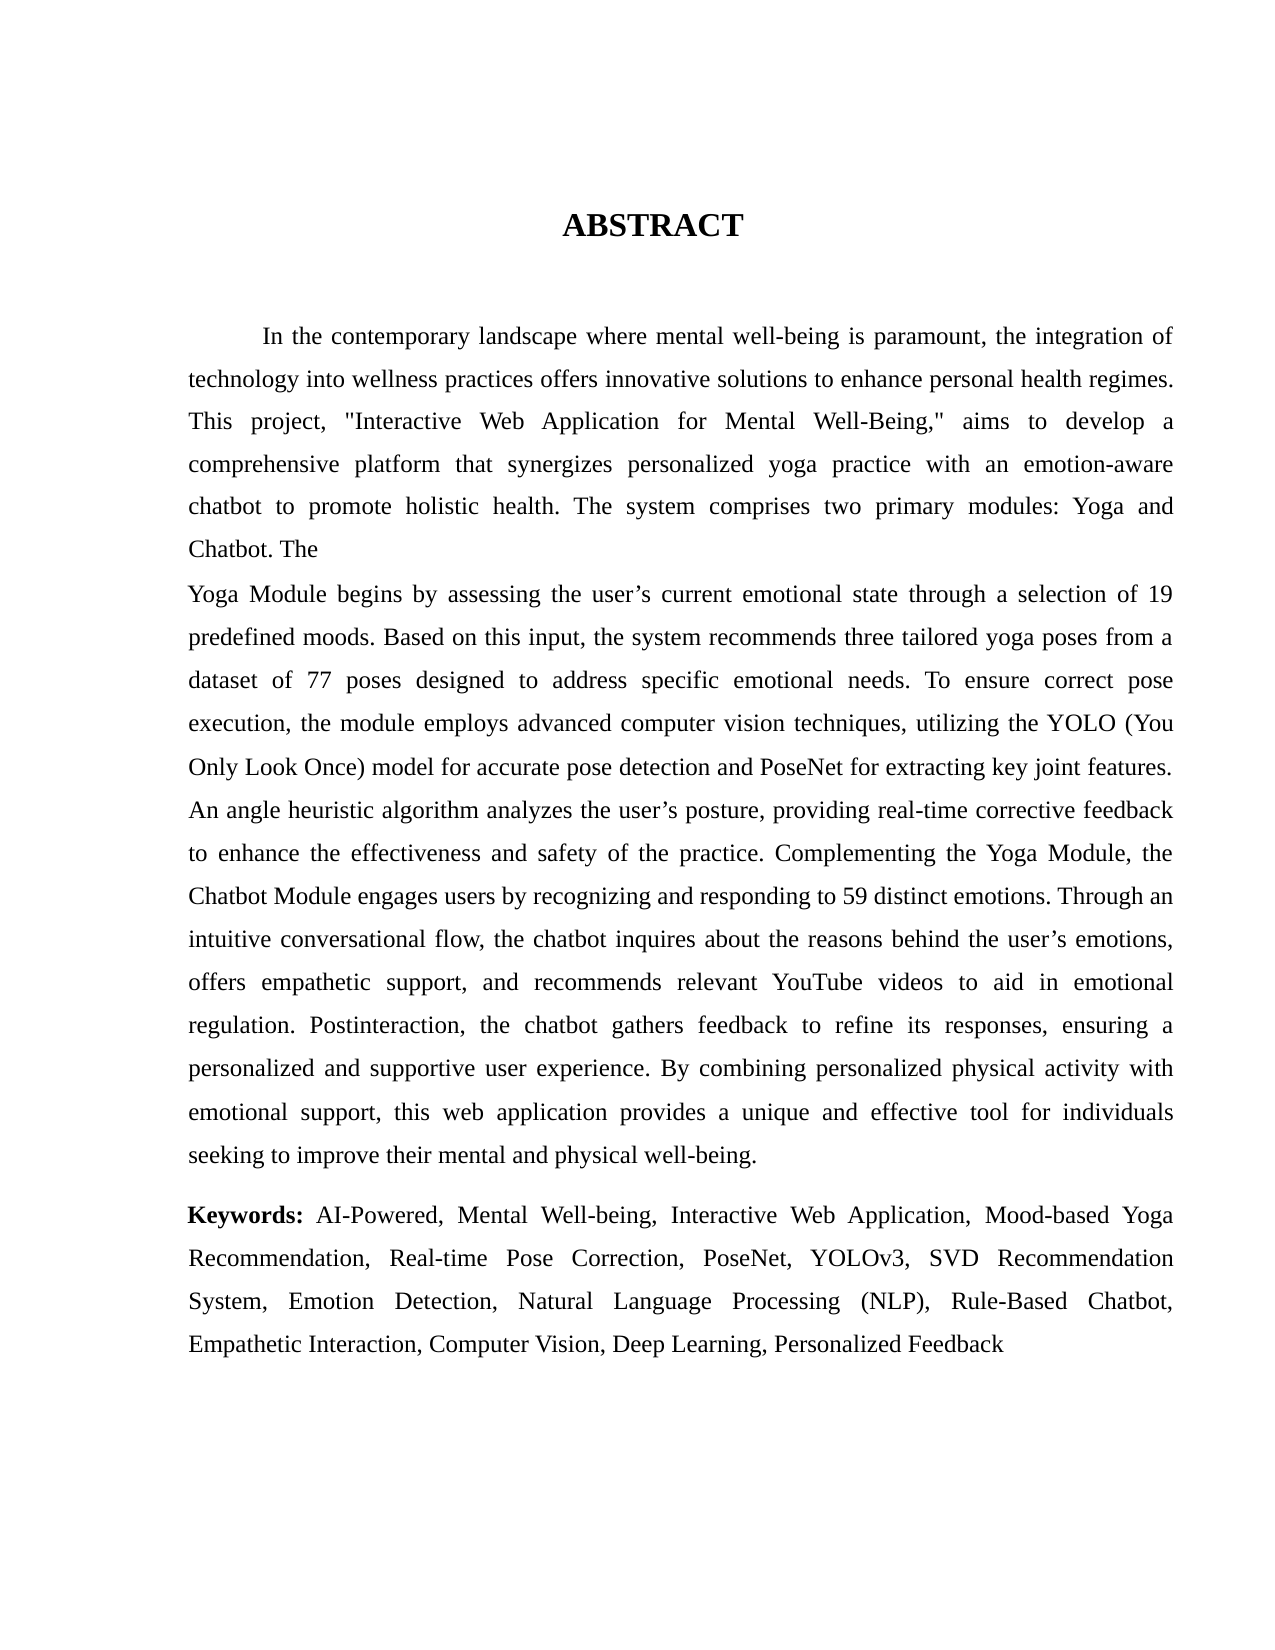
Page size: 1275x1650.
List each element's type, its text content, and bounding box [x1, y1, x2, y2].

text In the contemporary landscape where mental well-being is paramount, the integration of technology into wellness practices offers innovative solutions to enhance personal health regimes. This project, "Interactive Web Application for Mental Well-Being," aims to develop a comprehensive platform that synergizes personalized yoga practice with an emotion-aware chatbot to promote holistic health. The system comprises two primary modules: Yoga and Chatbot. The [188, 321, 1175, 563]
subtitle ABSTRACT [496, 205, 1193, 243]
text Yoga Module begins by assessing the user’s current emotional state through a selection of 19 predefined moods. Based on this input, the system recommends three tailored yoga poses from a dataset of 77 poses designed to address specific emotional needs. To ensure correct pose execution, the module employs advanced computer vision techniques, utilizing the YOLO (You Only Look Once) model for accurate pose detection and PoseNet for extracting key joint features. An angle heuristic algorithm analyzes the user’s posture, providing real-time corrective feedback to enhance the effectiveness and safety of the practice. Complementing the Yoga Module, the Chatbot Module engages users by recognizing and responding to 59 distinct emotions. Through an intuitive conversational flow, the chatbot inquires about the reasons behind the user’s emotions, offers empathetic support, and recommends relevant YouTube videos to aid in emotional regulation. Postinteraction, the chatbot gathers feedback to refine its responses, ensuring a personalized and supportive user experience. By combining personalized physical activity with emotional support, this web application provides a unique and effective tool for individuals seeking to improve their mental and physical well-being. [187, 579, 1174, 1168]
text Keywords: AI-Powered, Mental Well-being, Interactive Web Application, Mood-based Yoga Recommendation, Real-time Pose Correction, PoseNet, YOLOv3, SVD Recommendation System, Emotion Detection, Natural Language Processing (NLP), Rule-Based Chatbot, Empathetic Interaction, Computer Vision, Deep Learning, Personalized Feedback [187, 1200, 1174, 1358]
